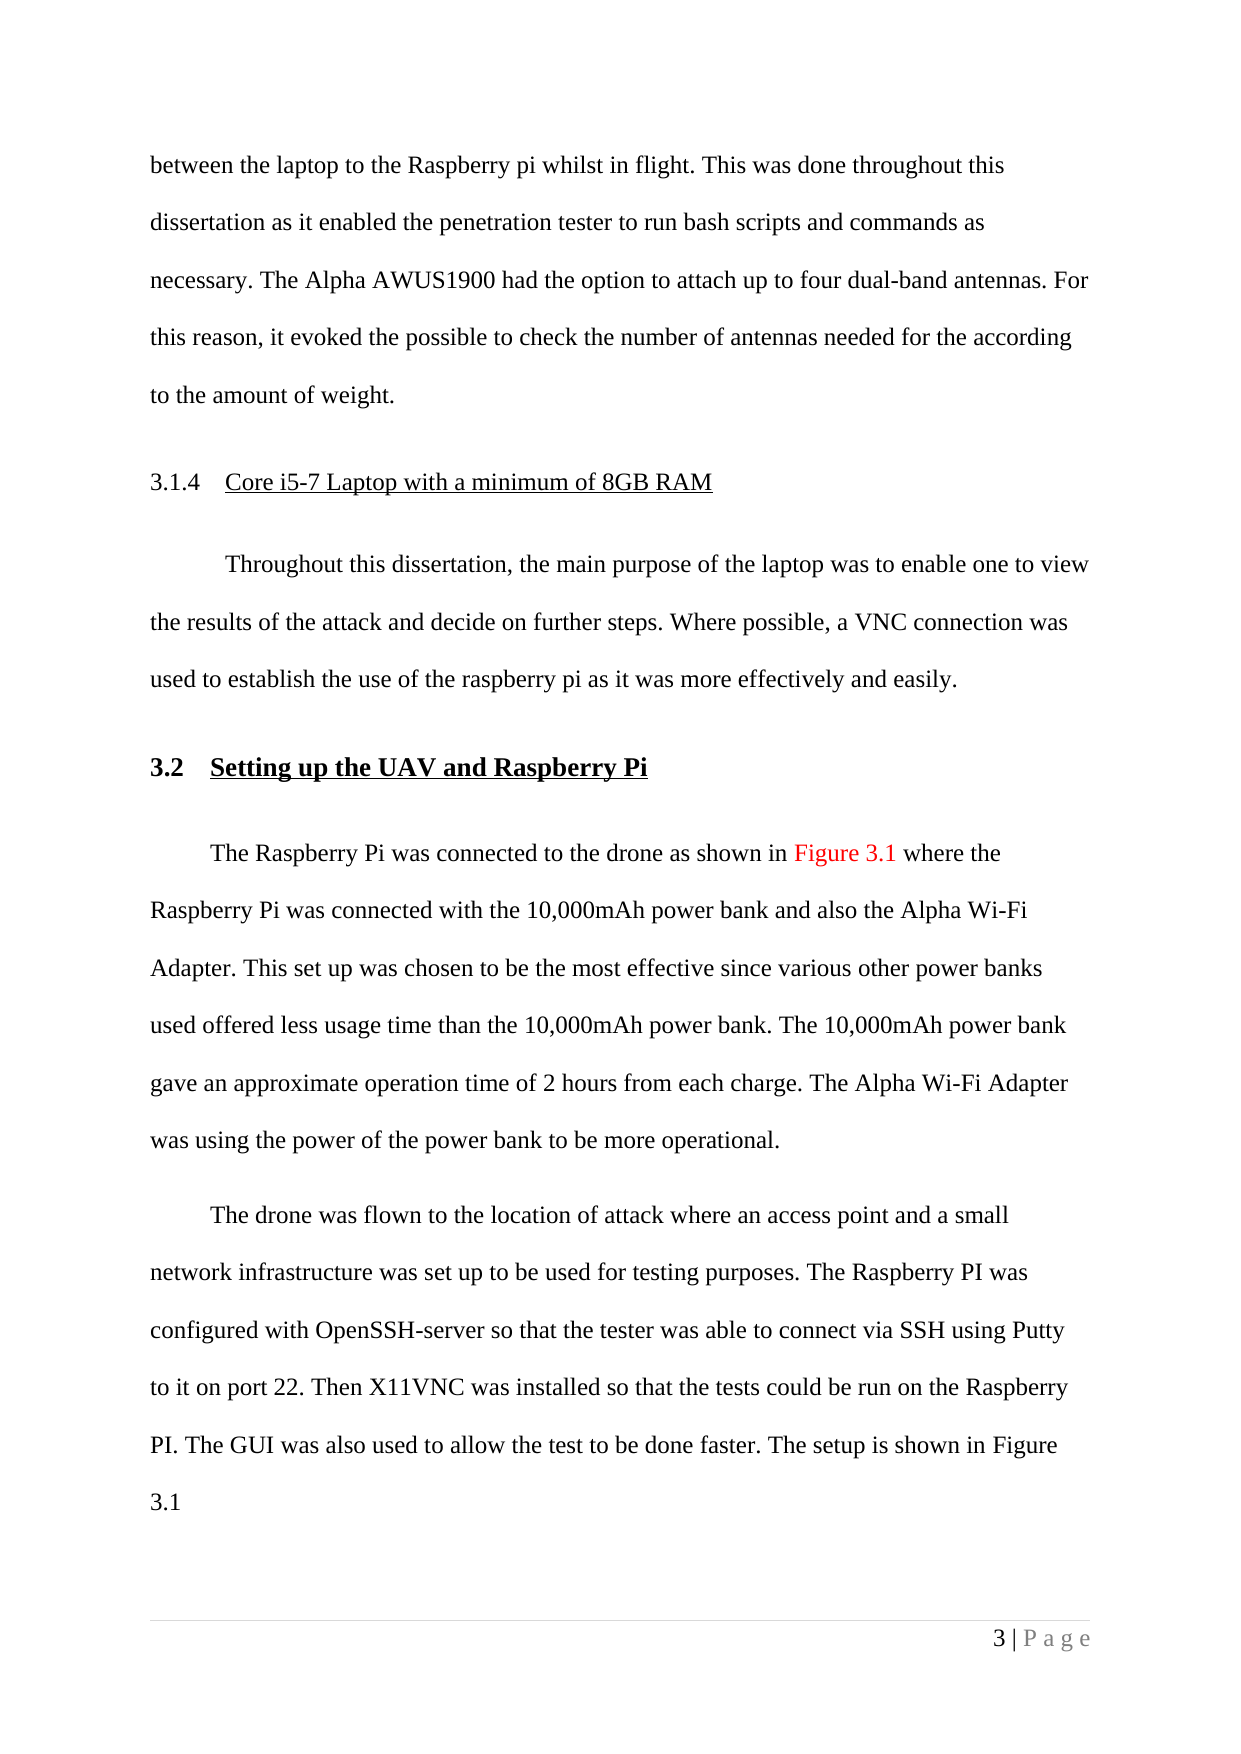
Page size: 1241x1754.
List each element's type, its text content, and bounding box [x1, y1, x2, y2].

subtitle Setting up the UAV and Raspberry Pi [150, 751, 1090, 782]
subtitle Core i5-7 Laptop with a minimum of 8GB RAM [150, 467, 1090, 495]
text Throughout this dissertation, the main purpose of the laptop was to enable one to view the results of the attack and decide on further steps. Where possible, a VNC connection was used to establish the use of the raspberry pi as it was more effectively and easily. [150, 549, 1090, 693]
